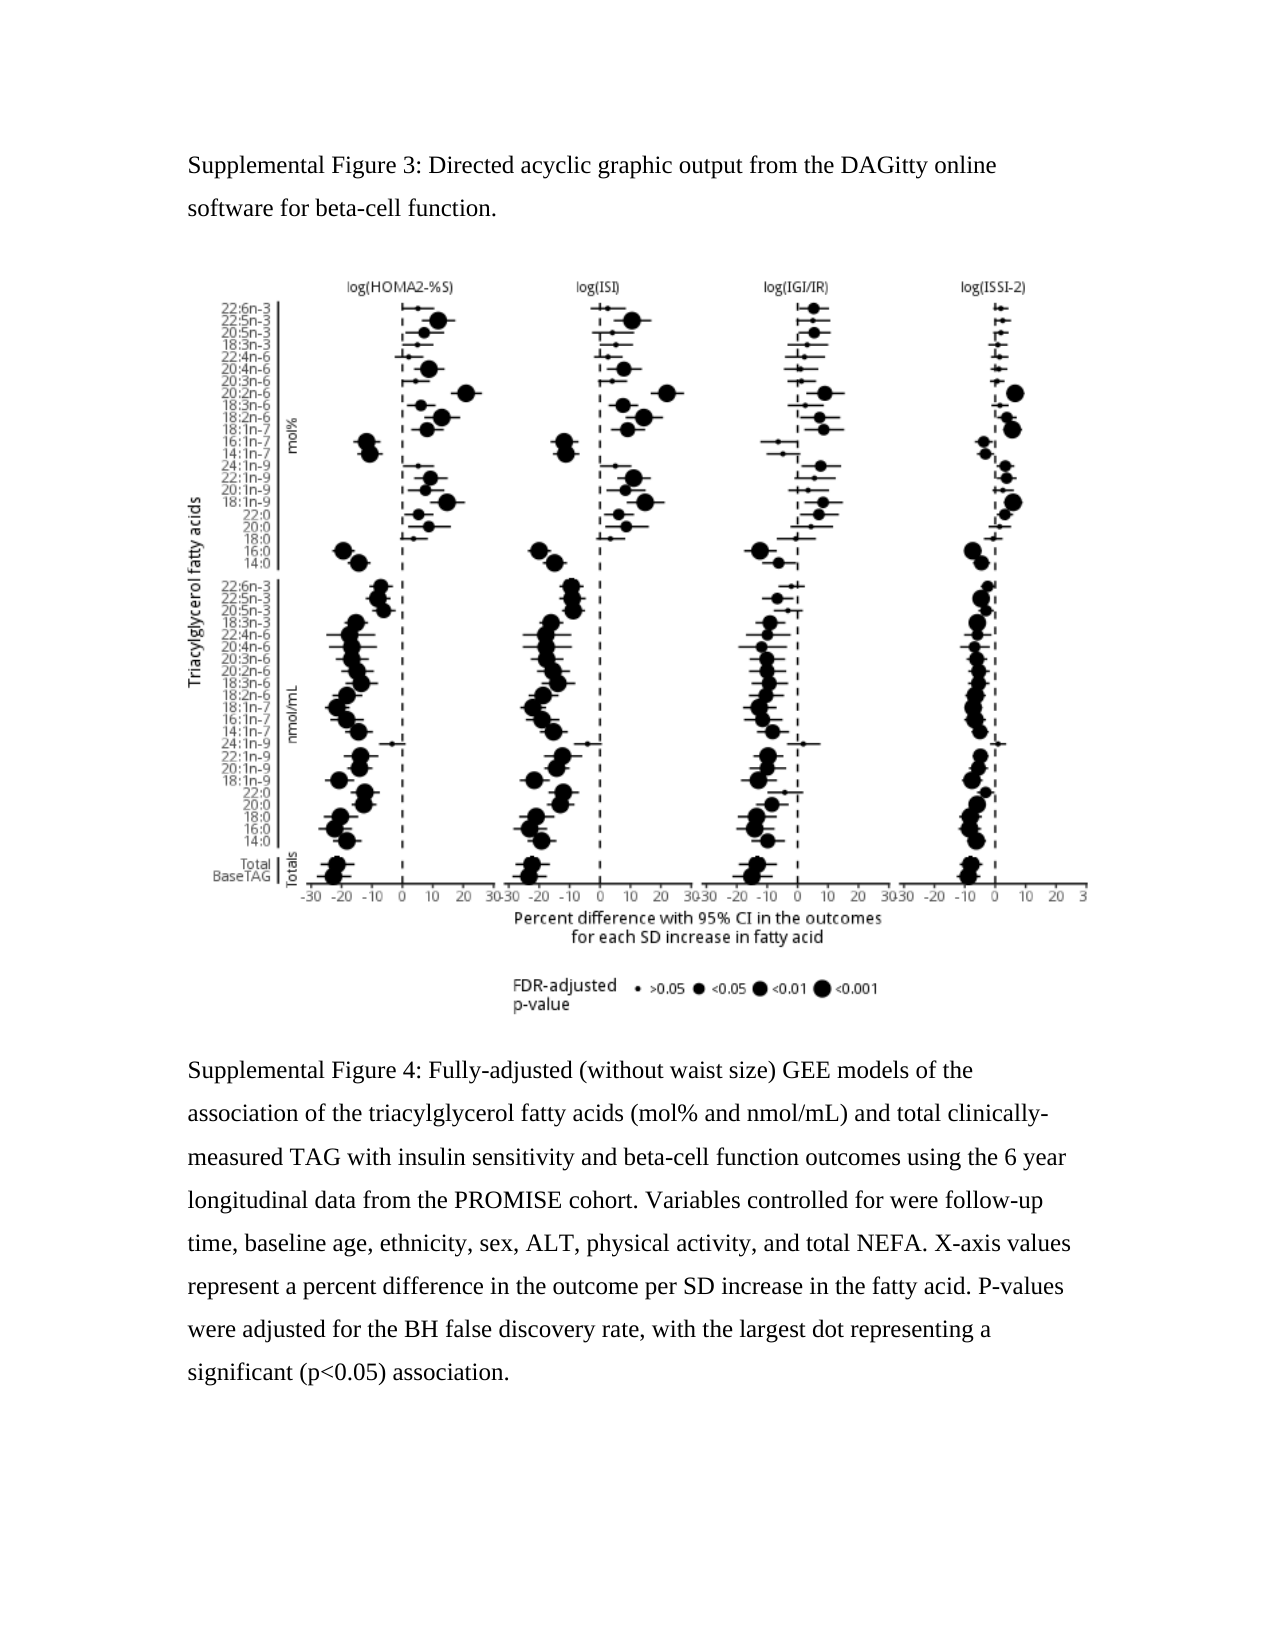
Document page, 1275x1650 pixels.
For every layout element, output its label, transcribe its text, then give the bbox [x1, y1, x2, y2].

picture [187, 248, 1088, 1021]
text Supplemental Figure 3: Directed acyclic graphic output from the DAGitty online software for beta-cell function. [187, 150, 1087, 222]
text Supplemental Figure 4: Fully-adjusted (without waist size) GEE models of the association of the triacylglycerol fatty acids (mol% and nmol/mL) and total clinically-measured TAG with insulin sensitivity and beta-cell function outcomes using the 6 year longitudinal data from the PROMISE cohort. Variables controlled for were follow-up time, baseline age, ethnicity, sex, ALT, physical activity, and total NEFA. X-axis values represent a percent difference in the outcome per SD increase in the fatty acid. P-values were adjusted for the BH false discovery rate, with the largest dot representing a significant (p<0.05) association. [187, 1055, 1087, 1386]
